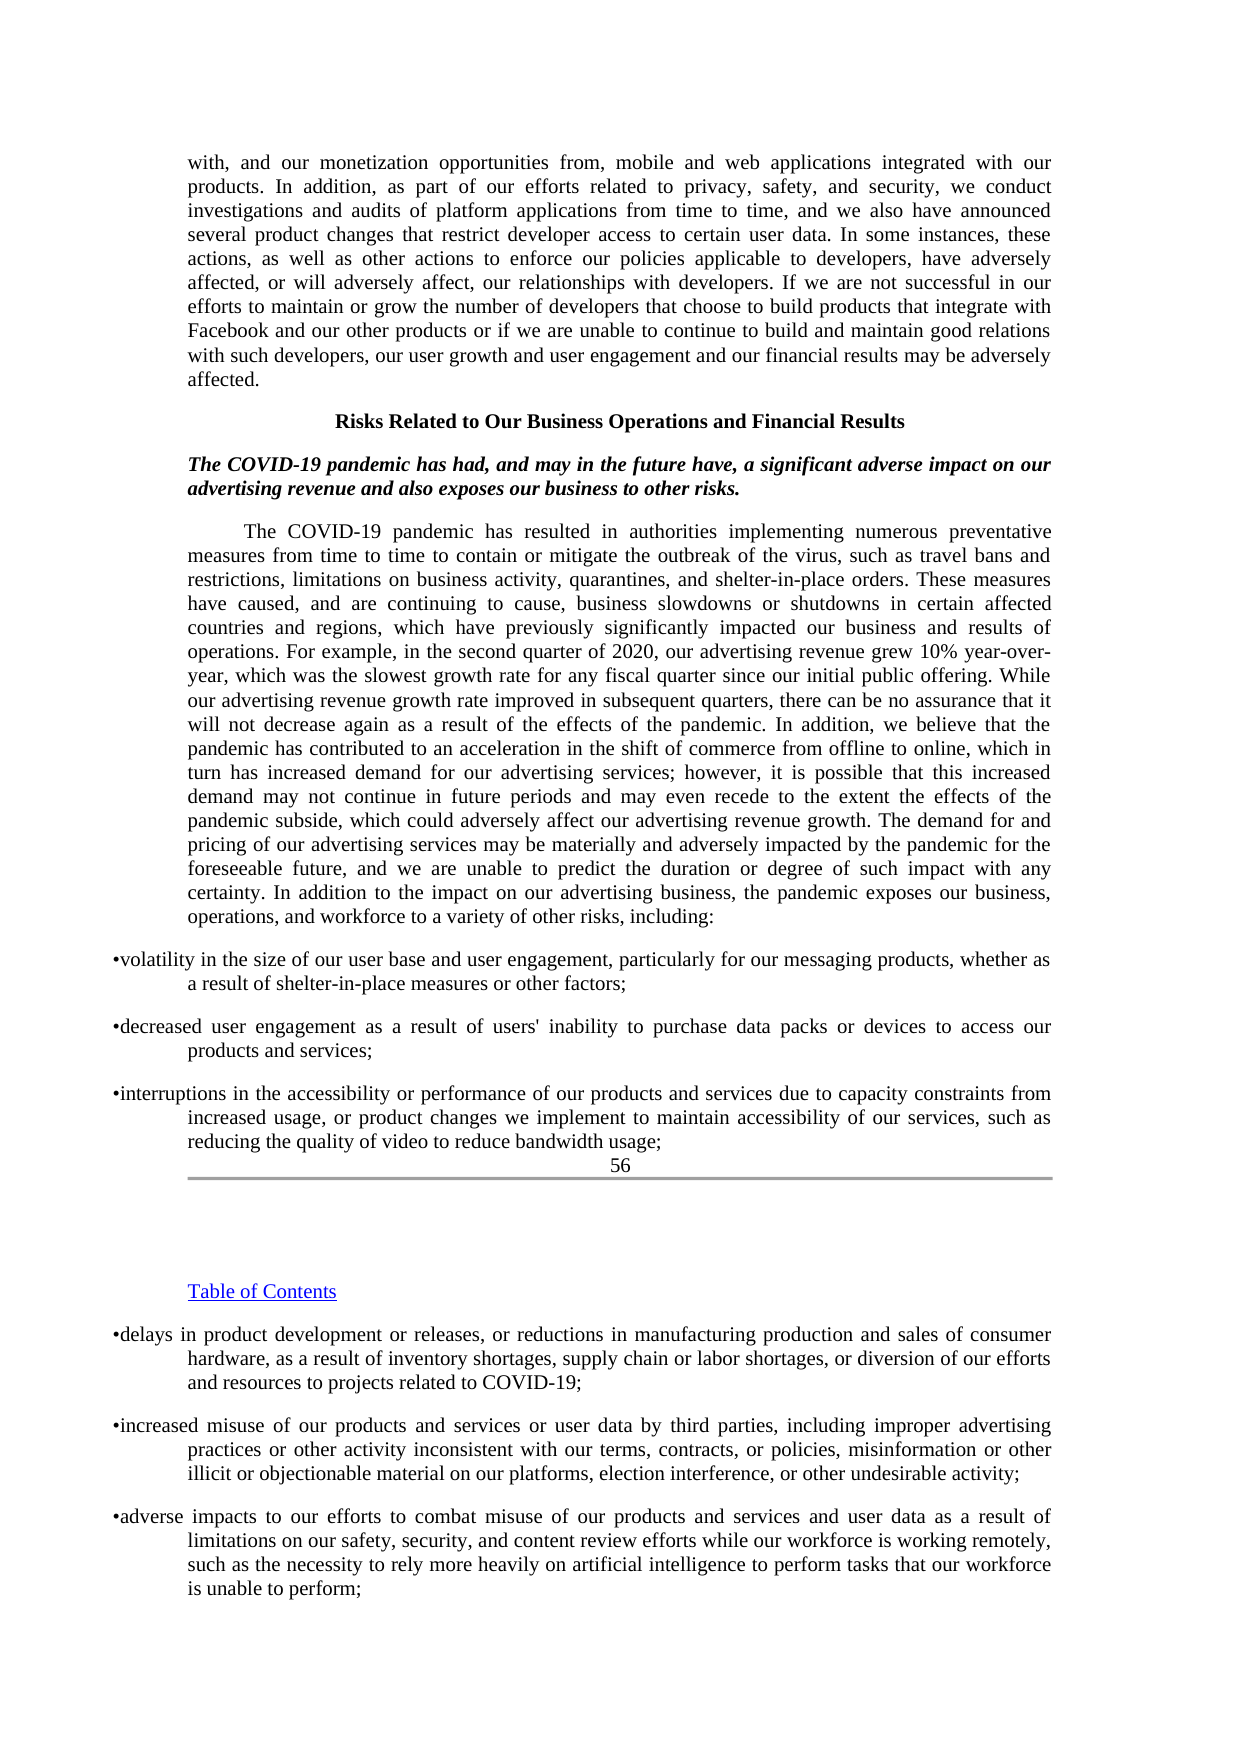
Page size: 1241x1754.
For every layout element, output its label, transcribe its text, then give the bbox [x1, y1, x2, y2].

text Table of Contents [187, 1279, 1053, 1303]
text The COVID-19 pandemic has had, and may in the future have, a significant adverse impact on our advertising revenue and also exposes our business to other risks. [187, 452, 1053, 500]
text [187, 150, 1053, 391]
text •volatility in the size of our user base and user engagement, particularly for our messaging products, whether as a result of shelter-in-place measures or other factors; [112, 947, 1053, 995]
text The COVID-19 pandemic has resulted in authorities implementing numerous preventative measures from time to time to contain or mitigate the outbreak of the virus, such as travel bans and restrictions, limitations on business activity, quarantines, and shelter-in-place orders. These measures have caused, and are continuing to cause, business slowdowns or shutdowns in certain affected countries and regions, which have previously significantly impacted our business and results of operations. For example, in the second quarter of 2020, our advertising revenue grew 10% year-over-year, which was the slowest growth rate for any fiscal quarter since our initial public offering. While our advertising revenue growth rate improved in subsequent quarters, there can be no assurance that it will not decrease again as a result of the effects of the pandemic. In addition, we believe that the pandemic has contributed to an acceleration in the shift of commerce from offline to online, which in turn has increased demand for our advertising services; however, it is possible that this increased demand may not continue in future periods and may even recede to the extent the effects of the pandemic subside, which could adversely affect our advertising revenue growth. The demand for and pricing of our advertising services may be materially and adversely impacted by the pandemic for the foreseeable future, and we are unable to predict the duration or degree of such impact with any certainty. In addition to the impact on our advertising business, the pandemic exposes our business, operations, and workforce to a variety of other risks, including: [187, 519, 1053, 928]
text 56 [187, 1153, 1053, 1176]
text •interruptions in the accessibility or performance of our products and services due to capacity constraints from increased usage, or product changes we implement to maintain accessibility of our services, such as reducing the quality of video to reduce bandwidth usage; [112, 1081, 1053, 1153]
text •decreased user engagement as a result of users' inability to purchase data packs or devices to access our products and services; [112, 1014, 1053, 1062]
text Risks Related to Our Business Operations and Financial Results [187, 409, 1053, 433]
text •increased misuse of our products and services or user data by third parties, including improper advertising practices or other activity inconsistent with our terms, contracts, or policies, misinformation or other illicit or objectionable material on our platforms, election interference, or other undesirable activity; [112, 1413, 1053, 1485]
text •delays in product development or releases, or reductions in manufacturing production and sales of consumer hardware, as a result of inventory shortages, supply chain or labor shortages, or diversion of our efforts and resources to projects related to COVID-19; [112, 1322, 1053, 1394]
text •adverse impacts to our efforts to combat misuse of our products and services and user data as a result of limitations on our safety, security, and content review efforts while our workforce is working remotely, such as the necessity to rely more heavily on artificial intelligence to perform tasks that our workforce is unable to perform; [112, 1504, 1053, 1600]
